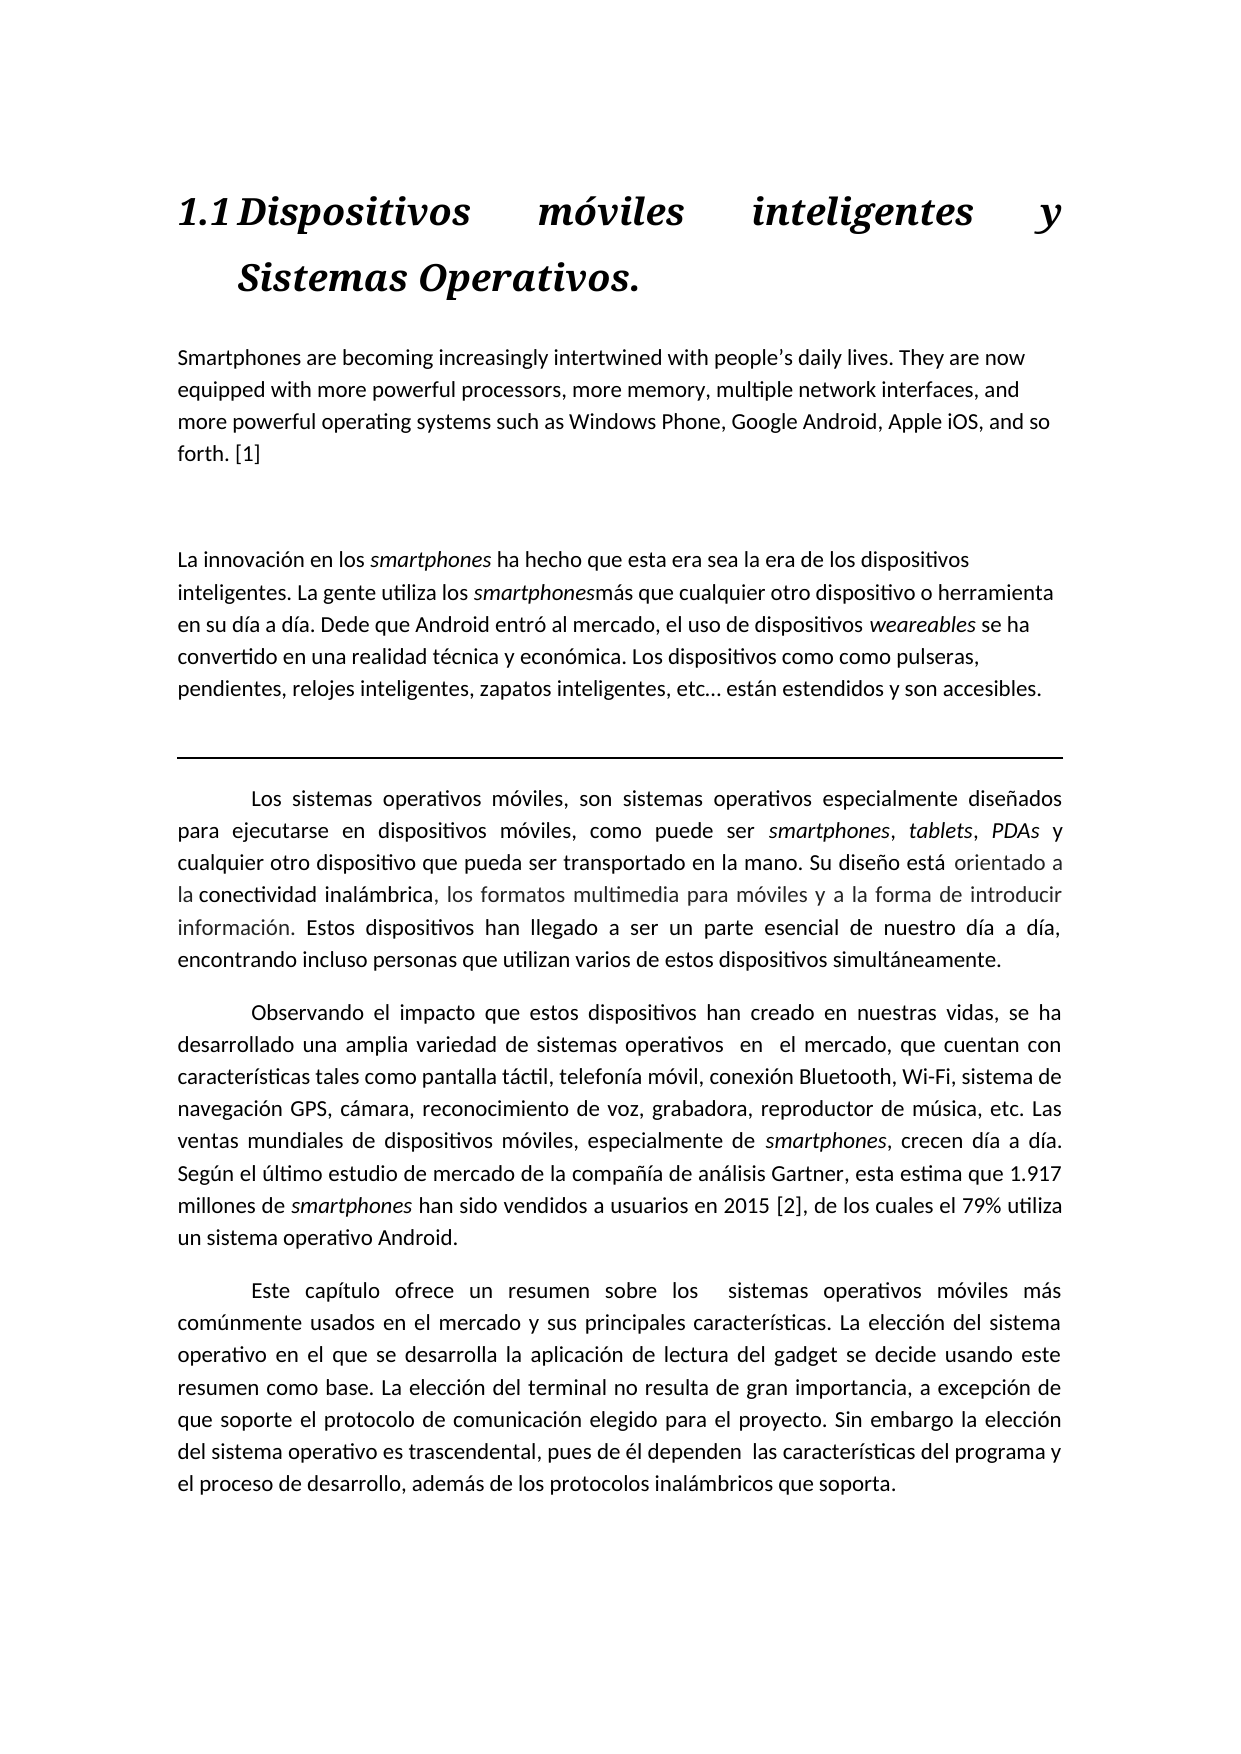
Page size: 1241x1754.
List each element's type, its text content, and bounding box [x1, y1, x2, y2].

subtitle Dispositivos móviles inteligentes y Sistemas Operativos. [177, 185, 1063, 302]
text Observando el impacto que estos dispositivos han creado en nuestras vidas, se ha desarrollado una amplia variedad de sistemas operativos en el mercado, que cuentan con características tales como pantalla táctil, telefonía móvil, conexión Bluetooth, Wi-Fi, sistema de navegación GPS, cámara, reconocimiento de voz, grabadora, reproductor de música, etc. Las ventas mundiales de dispositivos móviles, especialmente de smartphones, crecen día a día. Según el último estudio de mercado de la compañía de análisis Gartner, esta estima que 1.917 millones de smartphones han sido vendidos a usuarios en 2015 , de los cuales el 79% utiliza un sistema operativo Android. [177, 998, 1063, 1251]
text Los sistemas operativos móviles, son sistemas operativos especialmente diseñados para ejecutarse en dispositivos móviles, como puede ser smartphones, tablets, PDAs y cualquier otro dispositivo que pueda ser transportado en la mano. Su diseño está orientado a la conectividad inalámbrica, los formatos multimedia para móviles y a la forma de introducir información. Estos dispositivos han llegado a ser un parte esencial de nuestro día a día, encontrando incluso personas que utilizan varios de estos dispositivos simultáneamente. [177, 784, 1063, 973]
text Smartphones are becoming increasingly intertwined with people’s daily lives. They are now equipped with more powerful processors, more memory, multiple network interfaces, and more powerful operating systems such as Windows Phone, Google Android, Apple iOS, and so forth. [177, 343, 1063, 467]
text La innovación en los smartphones ha hecho que esta era sea la era de los dispositivos inteligentes. La gente utiliza los smartphonesmás que cualquier otro dispositivo o herramienta en su día a día. Dede que Android entró al mercado, el uso de dispositivos weareables se ha convertido en una realidad técnica y económica. Los dispositivos como como pulseras, pendientes, relojes inteligentes, zapatos inteligentes, etc… están estendidos y son accesibles. [177, 545, 1063, 702]
text Este capítulo ofrece un resumen sobre los sistemas operativos móviles más comúnmente usados en el mercado y sus principales características. La elección del sistema operativo en el que se desarrolla la aplicación de lectura del gadget se decide usando este resumen como base. La elección del terminal no resulta de gran importancia, a excepción de que soporte el protocolo de comunicación elegido para el proyecto. Sin embargo la elección del sistema operativo es trascendental, pues de él dependen las características del programa y el proceso de desarrollo, además de los protocolos inalámbricos que soporta. [177, 1276, 1063, 1497]
